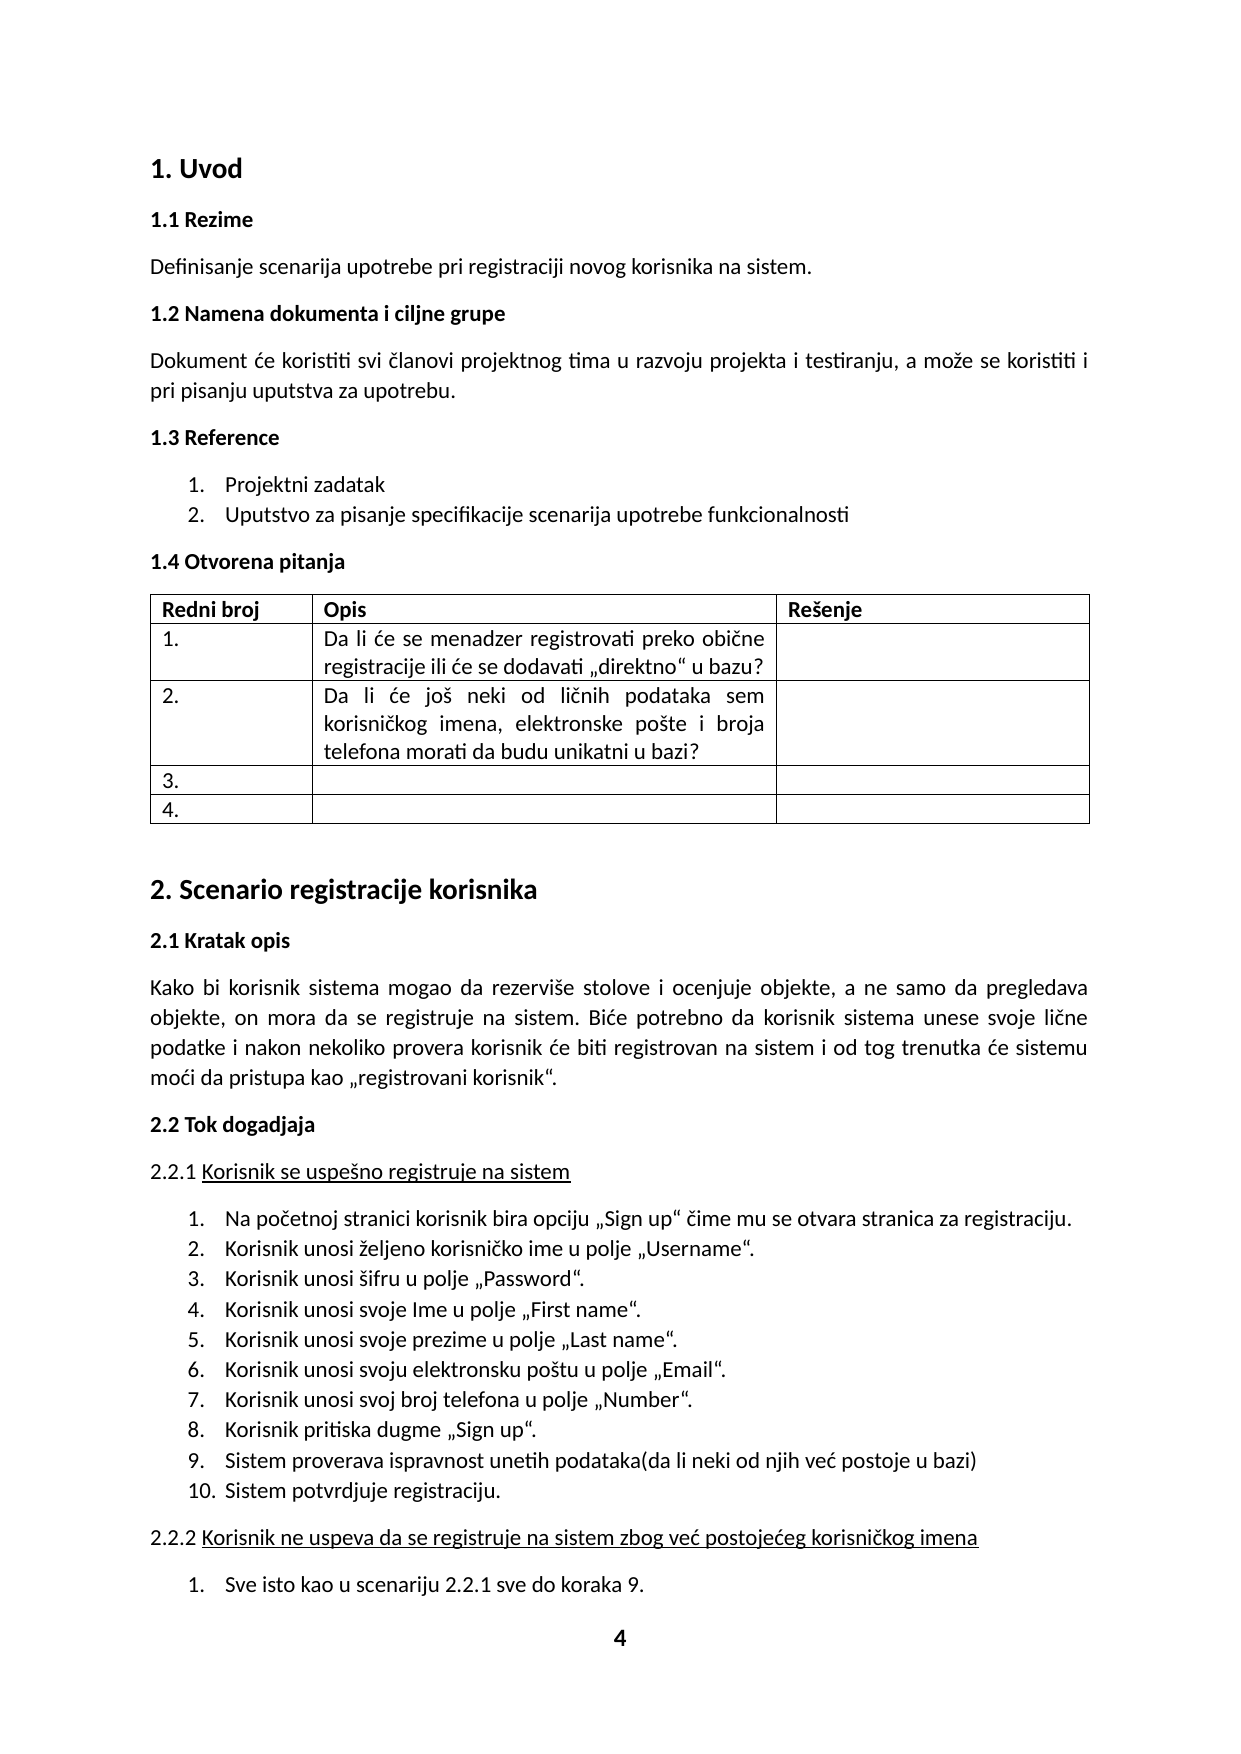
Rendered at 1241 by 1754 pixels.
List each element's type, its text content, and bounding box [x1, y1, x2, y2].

text 2.1 Kratak opis [150, 926, 1090, 954]
list Sve isto kao u scenariju 2.2.1 sve do koraka 9. [187, 1570, 1090, 1598]
list Uputstvo za pisanje specifikacije scenarija upotrebe funkcionalnosti [187, 500, 1090, 528]
list Na početnoj stranici korisnik bira opciju „Sign up“ čime mu se otvara stranica za registraciju. [187, 1204, 1090, 1232]
table_cell Da li će se menadzer registrovati preko obične registracije ili će se dodavati „direktno“ u bazu? [313, 624, 776, 680]
list Projektni zadatak [187, 470, 1090, 498]
text Dokument će koristiti svi članovi projektnog tima u razvoju projekta i testiranju, a može se koristiti i pri pisanju uputstva za upotrebu. [150, 346, 1090, 404]
table_cell 3. [151, 766, 312, 794]
list Korisnik unosi svoju elektronsku poštu u polje „Email“. [187, 1355, 1090, 1383]
table_cell [777, 624, 1089, 680]
list Korisnik unosi svoje prezime u polje „Last name“. [187, 1325, 1090, 1353]
text 2.2.1 Korisnik se uspešno registruje na sistem [150, 1157, 1090, 1185]
table_cell [777, 681, 1089, 765]
list Sistem potvrdjuje registraciju. [187, 1476, 1090, 1504]
list Korisnik unosi željeno korisničko ime u polje „Username“. [187, 1234, 1090, 1262]
list Korisnik unosi svoje Ime u polje „First name“. [187, 1295, 1090, 1323]
list Korisnik unosi svoj broj telefona u polje „Number“. [187, 1385, 1090, 1413]
table_cell 2. [151, 681, 312, 765]
text Kako bi korisnik sistema mogao da rezerviše stolove i ocenjuje objekte, a ne samo da pregledava objekte, on mora da se registruje na sistem. Biće potrebno da korisnik sistema unese svoje lične podatke i nakon nekoliko provera korisnik će biti registrovan na sistem i od tog trenutka će sistemu moći da pristupa kao „registrovani korisnik“. [150, 973, 1090, 1092]
text 1.3 Reference [150, 423, 1090, 451]
text 1.1 Rezime [150, 205, 1090, 233]
text Definisanje scenarija upotrebe pri registraciji novog korisnika na sistem. [150, 252, 1090, 280]
table_cell [313, 766, 776, 794]
text 2. Scenario registracije korisnika [150, 871, 1090, 907]
text 1.4 Otvorena pitanja [150, 547, 1090, 575]
table_cell [777, 795, 1089, 823]
text 2.2.2 Korisnik ne uspeva da se registruje na sistem zbog već postojećeg korisničkog imena [150, 1523, 1090, 1551]
table_cell Da li će još neki od ličnih podataka sem korisničkog imena, elektronske pošte i broja telefona morati da budu unikatni u bazi? [313, 681, 776, 765]
text 1.2 Namena dokumenta i ciljne grupe [150, 299, 1090, 327]
table_header Opis [313, 595, 776, 623]
table_cell 1. [151, 624, 312, 680]
list Korisnik pritiska dugme „Sign up“. [187, 1416, 1090, 1444]
table_header Rešenje [777, 595, 1089, 623]
table_cell [313, 795, 776, 823]
list Sistem proverava ispravnost unetih podataka(da li neki od njih već postoje u bazi) [187, 1446, 1090, 1474]
table_header Redni broj [151, 595, 312, 623]
text 1. Uvod [150, 150, 1090, 186]
list Korisnik unosi šifru u polje „Password“. [187, 1264, 1090, 1293]
text 2.2 Tok dogadjaja [150, 1110, 1090, 1138]
table_cell [777, 766, 1089, 794]
table_cell 4. [151, 795, 312, 823]
